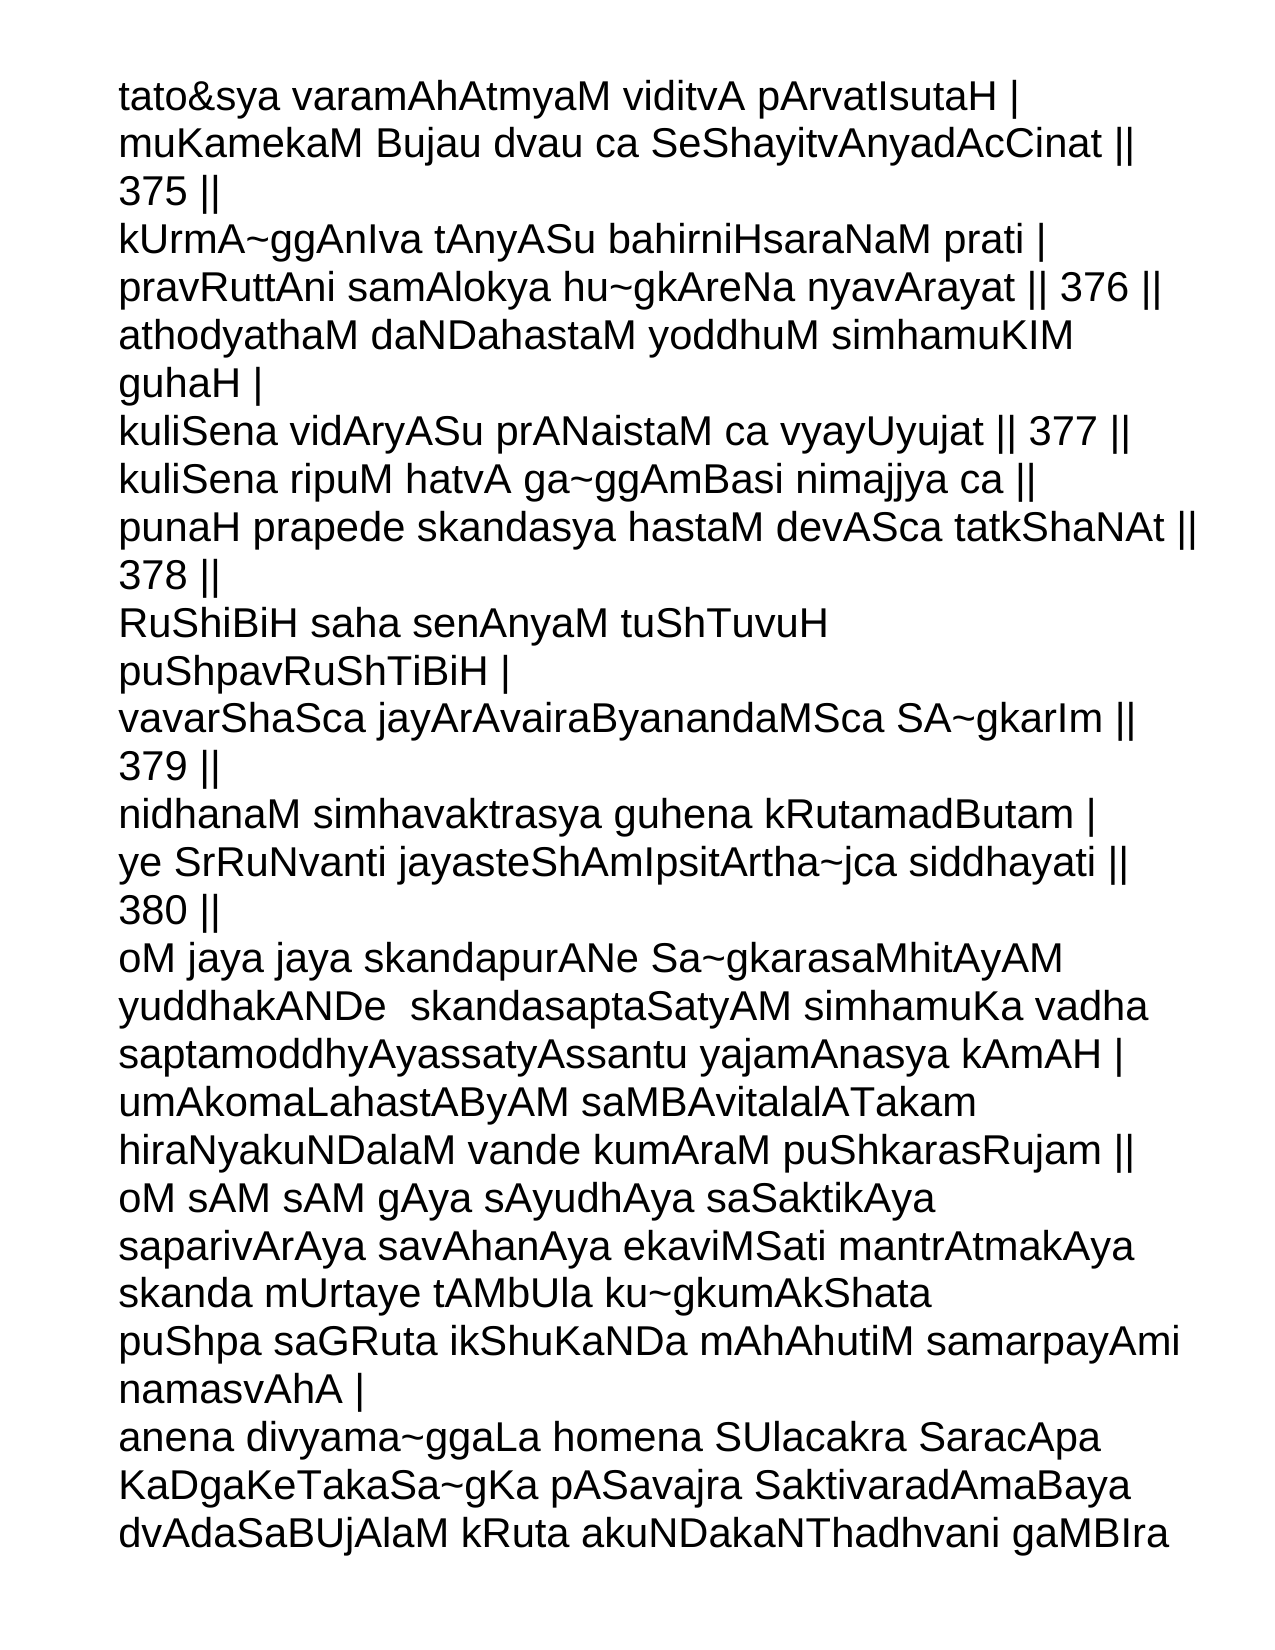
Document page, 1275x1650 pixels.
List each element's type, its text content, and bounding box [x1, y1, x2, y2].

text ye SrRuNvanti jayasteShAmIpsitArtha~jca siddhayati || 380 || [118, 837, 1204, 933]
text kuliSena vidAryASu prANaistaM ca vyayUyujat || 377 || [118, 406, 1204, 454]
text skanda mUrtaye tAMbUla ku~gkumAkShata [118, 1269, 1204, 1317]
text RuShiBiH saha senAnyaM tuShTuvuH puShpavRuShTiBiH | [118, 598, 1204, 694]
text dvAdaSaBUjAlaM kRuta akuNDakaNThadhvani gaMBIra [118, 1508, 1204, 1556]
text anena divyama~ggaLa homena SUlacakra SaracApa [118, 1412, 1204, 1460]
text muKamekaM Bujau dvau ca SeShayitvAnyadAcCinat || 375 || [118, 119, 1204, 214]
text oM sAM sAM gAya sAyudhAya saSaktikAya [118, 1173, 1204, 1221]
text kUrmA~ggAnIva tAnyASu bahirniHsaraNaM prati | [118, 214, 1204, 262]
text vavarShaSca jayArAvairaByanandaMSca SA~gkarIm || 379 || [118, 694, 1204, 789]
text athodyathaM daNDahastaM yoddhuM simhamuKIM guhaH | [118, 310, 1204, 406]
text KaDgaKeTakaSa~gKa pASavajra SaktivaradAmaBaya [118, 1460, 1204, 1508]
text tato&sya varamAhAtmyaM viditvA pArvatIsutaH | [118, 71, 1204, 119]
text hiraNyakuNDalaM vande kumAraM puShkarasRujam || [118, 1125, 1204, 1173]
text umAkomaLahastAByAM saMBAvitalalATakam [118, 1077, 1204, 1125]
text nidhanaM simhavaktrasya guhena kRutamadButam | [118, 789, 1204, 837]
text saptamoddhyAyassatyAssantu yajamAnasya kAmAH | [118, 1029, 1204, 1077]
text punaH prapede skandasya hastaM devASca tatkShaNAt || 378 || [118, 502, 1204, 598]
text saparivArAya savAhanAya ekaviMSati mantrAtmakAya [118, 1221, 1204, 1269]
text pravRuttAni samAlokya hu~gkAreNa nyavArayat || 376 || [118, 262, 1204, 310]
text puShpa saGRuta ikShuKaNDa mAhAhutiM samarpayAmi namasvAhA | [118, 1317, 1204, 1412]
text yuddhakANDe skandasaptaSatyAM simhamuKa vadha [118, 981, 1204, 1029]
text kuliSena ripuM hatvA ga~ggAmBasi nimajjya ca || [118, 454, 1204, 502]
text oM jaya jaya skandapurANe Sa~gkarasaMhitAyAM [118, 933, 1204, 981]
